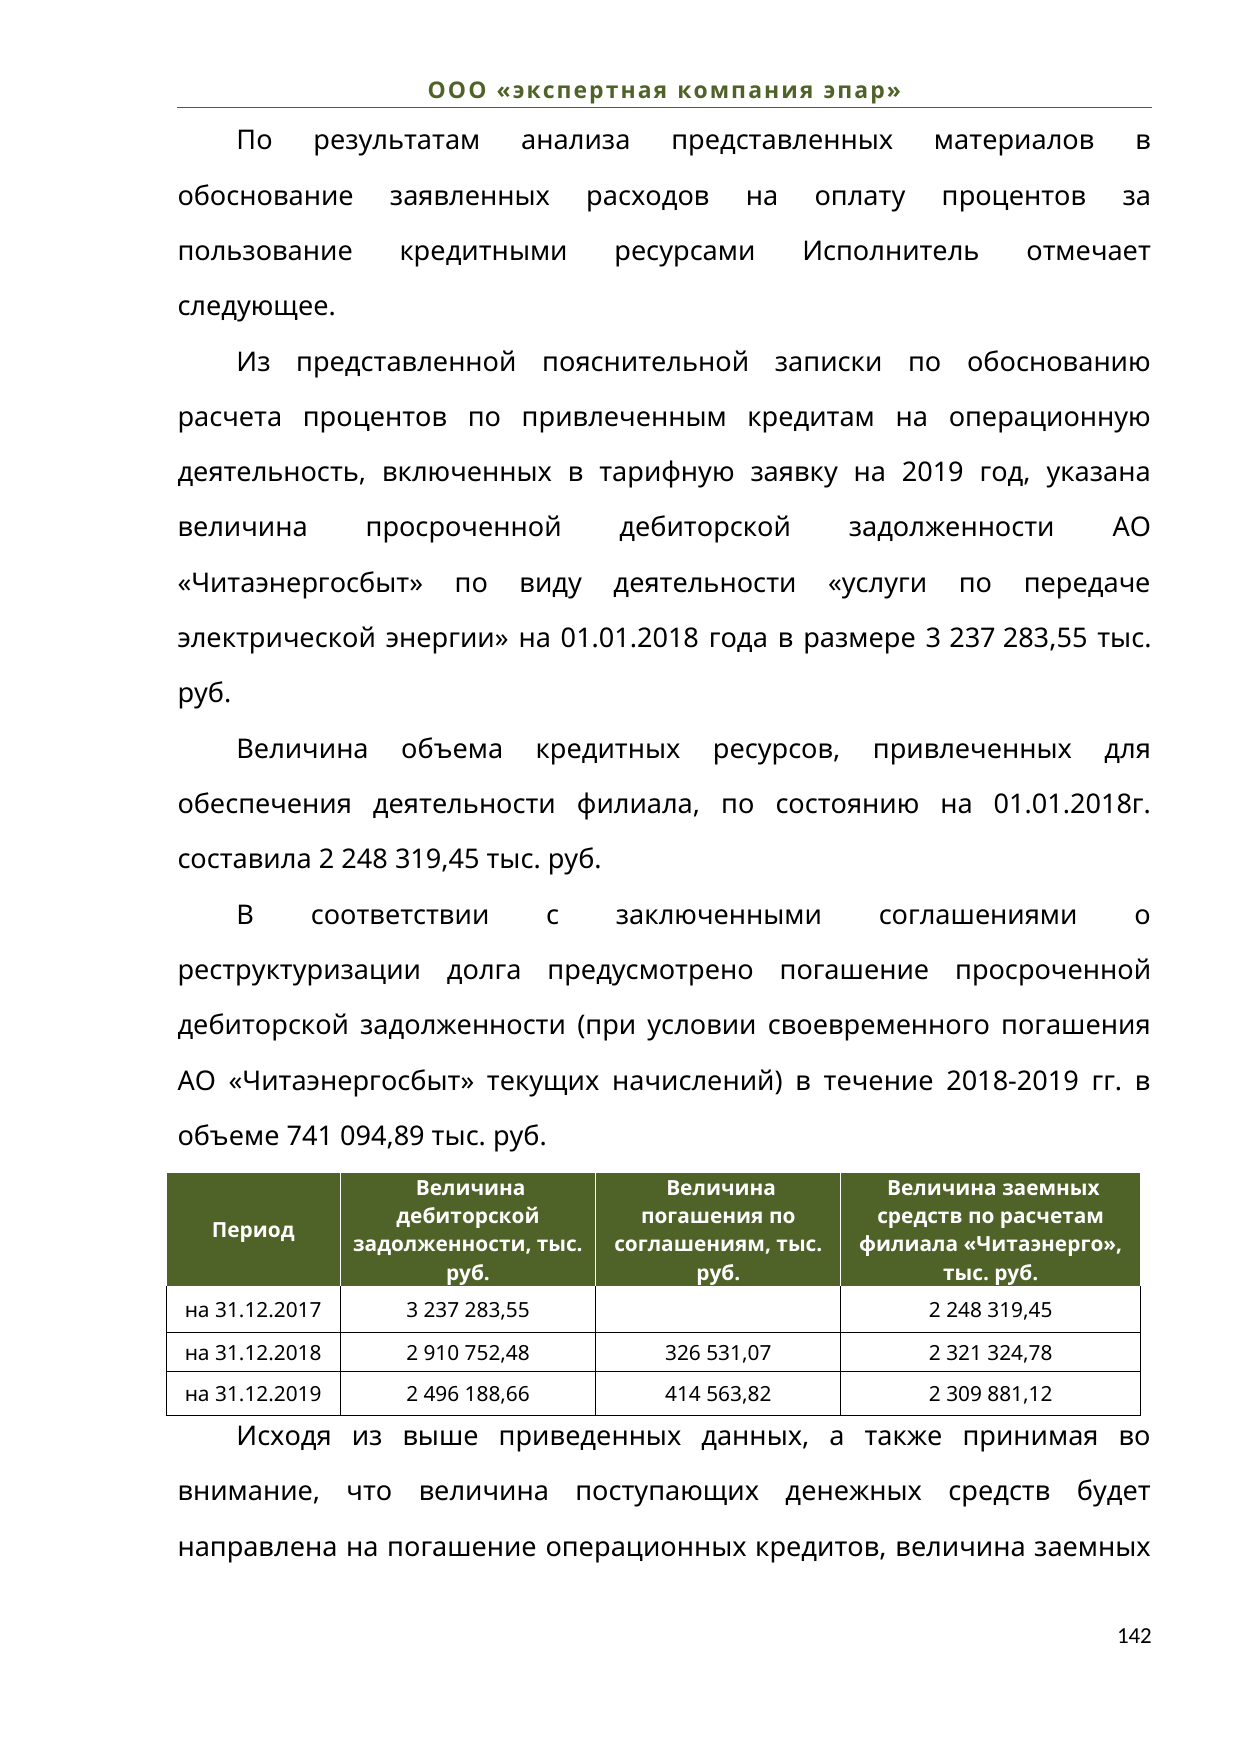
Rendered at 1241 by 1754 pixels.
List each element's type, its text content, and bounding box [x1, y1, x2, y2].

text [177, 1416, 1152, 1564]
table_cell 2 321 324,78 [841, 1333, 1140, 1371]
table_header Величина дебиторской задолженности, тыс. руб. [341, 1173, 595, 1286]
text Из представленной пояснительной записки по обоснованию расчета процентов по привлеченным кредитам на операционную деятельность, включенных в тарифную заявку на 2019 год, указана величина просроченной дебиторской задолженности АО «Читаэнергосбыт» по виду деятельности «услуги по передаче электрической энергии» на 01.01.2018 года в размере 3 237 283,55 тыс. руб. [177, 342, 1152, 711]
table_cell 2 910 752,48 [341, 1333, 595, 1371]
table_cell на 31.12.2017 [167, 1288, 340, 1332]
table_cell 414 563,82 [596, 1372, 840, 1415]
table_cell 326 531,07 [596, 1333, 840, 1371]
table_cell 2 309 881,12 [841, 1372, 1140, 1415]
table_cell [596, 1288, 840, 1332]
text Величина объема кредитных ресурсов, привлеченных для обеспечения деятельности филиала, по состоянию на 01.01.2018г. составила 2 248 319,45 тыс. руб. [177, 729, 1152, 877]
table_header Период [167, 1173, 340, 1286]
table_cell на 31.12.2018 [167, 1333, 340, 1371]
list По результатам анализа представленных материалов в обоснование заявленных расходов на оплату процентов за пользование кредитными ресурсами Исполнитель отмечает следующее. [177, 121, 1152, 323]
table_cell 2 496 188,66 [341, 1372, 595, 1415]
table_cell на 31.12.2019 [167, 1372, 340, 1415]
table_header Величина погашения по соглашениям, тыс. руб. [596, 1173, 840, 1286]
text В соответствии с заключенными соглашениями о реструктуризации долга предусмотрено погашение просроченной дебиторской задолженности (при условии своевременного погашения АО «Читаэнергосбыт» текущих начислений) в течение 2018-2019 гг. в объеме 741 094,89 тыс. руб. [177, 895, 1152, 1153]
table_header Величина заемных средств по расчетам филиала «Читаэнерго», тыс. руб. [841, 1173, 1140, 1286]
table_cell 3 237 283,55 [341, 1288, 595, 1332]
table_cell 2 248 319,45 [841, 1288, 1140, 1332]
